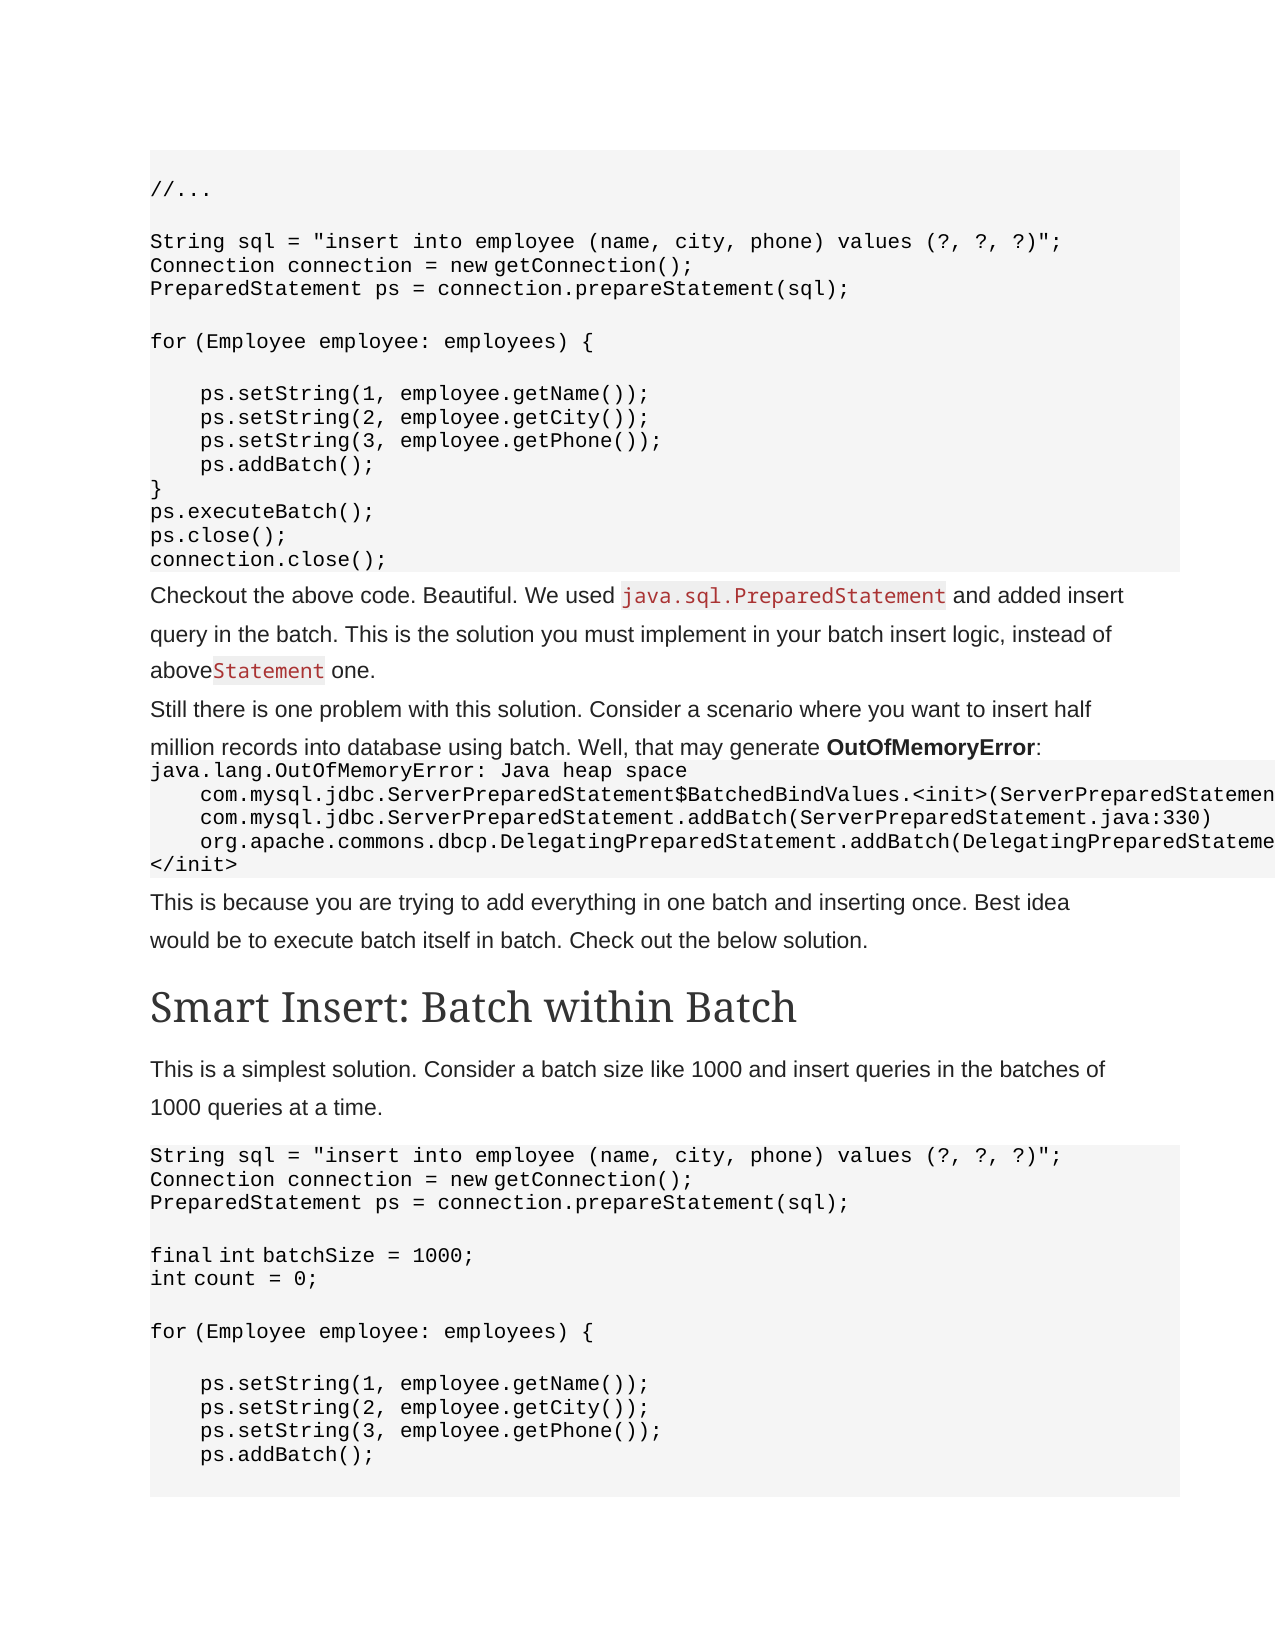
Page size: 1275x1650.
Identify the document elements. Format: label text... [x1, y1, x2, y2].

text This is a simplest solution. Consider a batch size like 1000 and insert queries in the batches of 1000 queries at a time. [150, 1045, 1125, 1120]
text Still there is one problem with this solution. Consider a scenario where you want to insert half million records into database using batch. Well, that may generate OutOfMemoryError: [150, 685, 1125, 760]
text This is because you are trying to add everything in one batch and inserting once. Best idea would be to execute batch itself in batch. Check out the below solution. [150, 878, 1125, 953]
table_header java.lang.OutOfMemoryError: Java heap space com.mysql.jdbc.ServerPreparedStatement$BatchedBindValues.<init>(ServerPreparedStatement.java:72) com.mysql.jdbc.ServerPreparedStatement.addBatch(ServerPreparedStatement.java:330) org.apache.commons.dbcp.DelegatingPreparedStatement.addBatch(DelegatingPreparedStatement.java:171) </init> [150, 760, 1275, 878]
text Smart Insert: Batch within Batch [150, 978, 1125, 1035]
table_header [150, 1145, 1180, 1497]
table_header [150, 150, 1180, 572]
text Checkout the above code. Beautiful. We used java.sql.PreparedStatement and added insert query in the batch. This is the solution you must implement in your batch insert logic, instead of aboveStatement one. [150, 572, 1125, 685]
